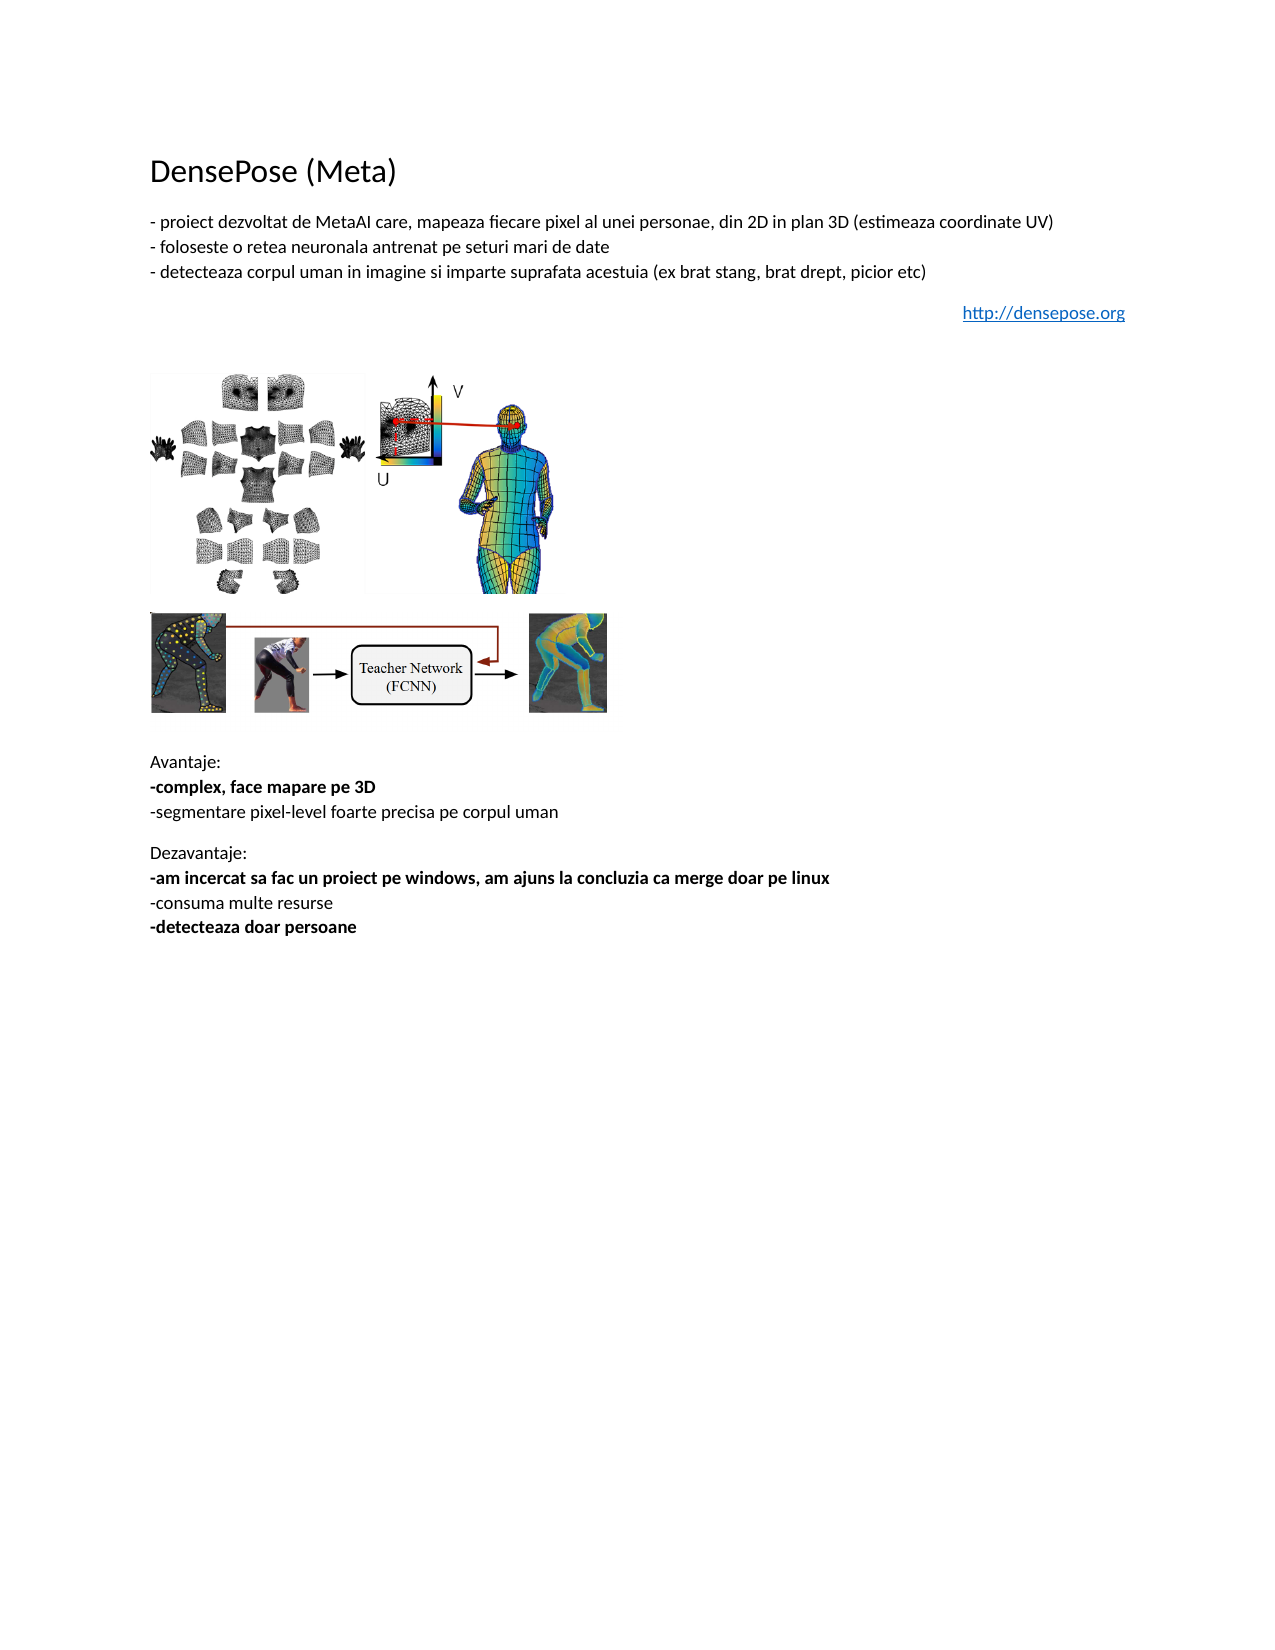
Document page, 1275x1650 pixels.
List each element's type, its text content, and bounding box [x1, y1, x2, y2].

text Avantaje: -complex, face mapare pe 3D -segmentare pixel-level foarte precisa pe corpul uman [150, 751, 1125, 823]
text http://densepose.org [150, 301, 1125, 354]
picture [150, 373, 566, 594]
text - proiect dezvoltat de MetaAI care, mapeaza fiecare pixel al unei personae, din 2D in plan 3D (estimeaza coordinate UV) - foloseste o retea neuronala antrenat pe seturi mari de date - detecteaza corpul uman in imagine si imparte suprafata acestuia (ex brat stang, brat drept, picior etc) [150, 211, 1125, 283]
text DensePose (Meta) [150, 150, 1125, 191]
text Dezavantaje: -am incercat sa fac un proiect pe windows, am ajuns la concluzia ca merge doar pe linux -consuma multe resurse -detecteaza doar persoane [150, 841, 1125, 969]
picture [150, 612, 623, 732]
